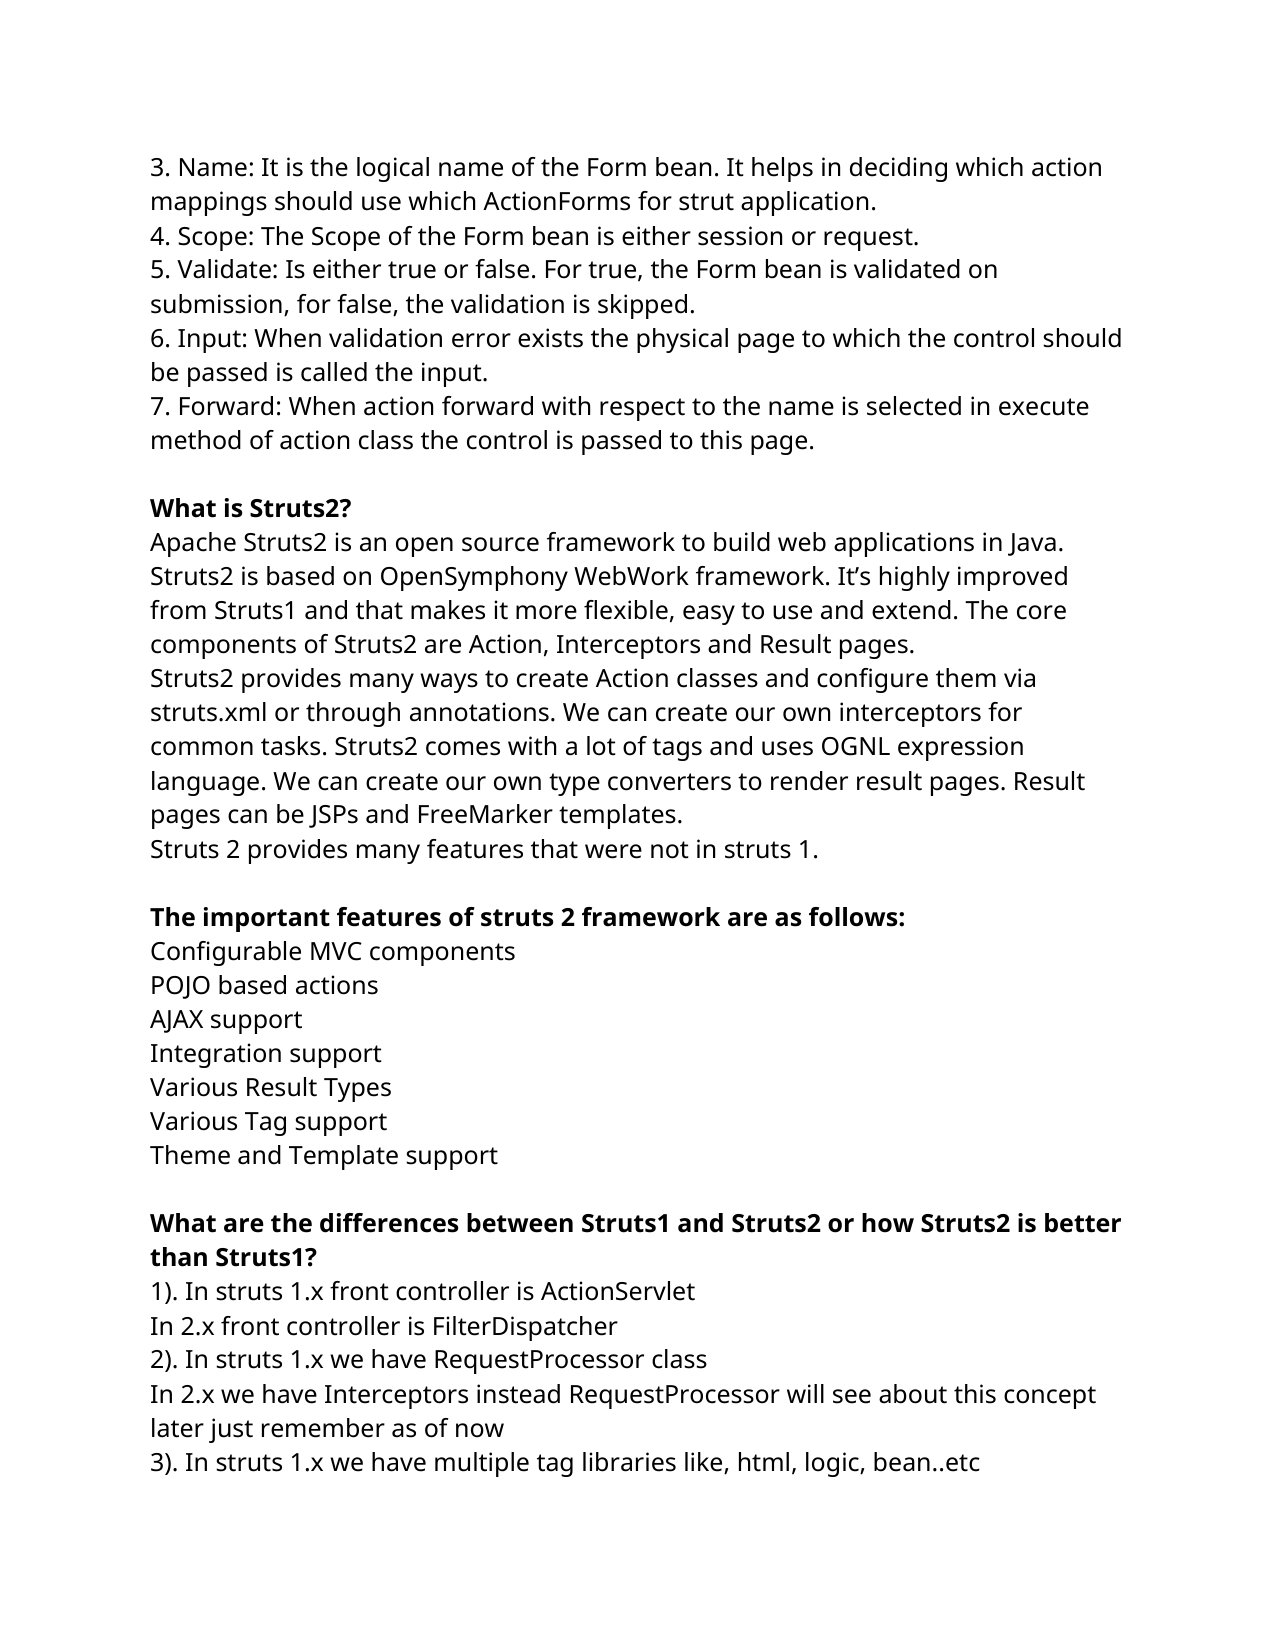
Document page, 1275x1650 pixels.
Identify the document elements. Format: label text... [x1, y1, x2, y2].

text In 2.x we have Interceptors instead RequestProcessor will see about this concept later just remember as of now [150, 1376, 1125, 1444]
text What is Struts2? [150, 491, 1125, 525]
text Integration support [150, 1036, 1125, 1070]
text In 2.x front controller is FilterDispatcher [150, 1308, 1125, 1342]
text Apache Struts2 is an open source framework to build web applications in Java. Struts2 is based on OpenSymphony WebWork framework. It’s highly improved from Struts1 and that makes it more flexible, easy to use and extend. The core components of Struts2 are Action, Interceptors and Result pages. [150, 525, 1125, 661]
text Configurable MVC components [150, 933, 1125, 967]
text 5. Validate: Is either true or false. For true, the Form bean is validated on submission, for false, the validation is skipped. [150, 252, 1125, 320]
text 3). In struts 1.x we have multiple tag libraries like, html, logic, bean..etc [150, 1444, 1125, 1478]
text 4. Scope: The Scope of the Form bean is either session or request. [150, 218, 1125, 252]
text POJO based actions [150, 967, 1125, 1002]
text Various Result Types [150, 1070, 1125, 1104]
text Struts 2 provides many features that were not in struts 1. [150, 831, 1125, 865]
text 3. Name: It is the logical name of the Form bean. It helps in deciding which action mappings should use which ActionForms for strut application. [150, 150, 1125, 218]
text AJAX support [150, 1002, 1125, 1036]
text 1). In struts 1.x front controller is ActionServlet [150, 1274, 1125, 1308]
text Various Tag support [150, 1104, 1125, 1138]
text 7. Forward: When action forward with respect to the name is selected in execute method of action class the control is passed to this page. [150, 388, 1125, 457]
text 2). In struts 1.x we have RequestProcessor class [150, 1342, 1125, 1376]
text The important features of struts 2 framework are as follows: [150, 899, 1125, 933]
text Theme and Template support [150, 1138, 1125, 1172]
text 6. Input: When validation error exists the physical page to which the control should be passed is called the input. [150, 320, 1125, 388]
text What are the differences between Struts1 and Struts2 or how Struts2 is better than Struts1? [150, 1206, 1125, 1274]
text Struts2 provides many ways to create Action classes and configure them via struts.xml or through annotations. We can create our own interceptors for common tasks. Struts2 comes with a lot of tags and uses OGNL expression language. We can create our own type converters to render result pages. Result pages can be JSPs and FreeMarker templates. [150, 661, 1125, 831]
